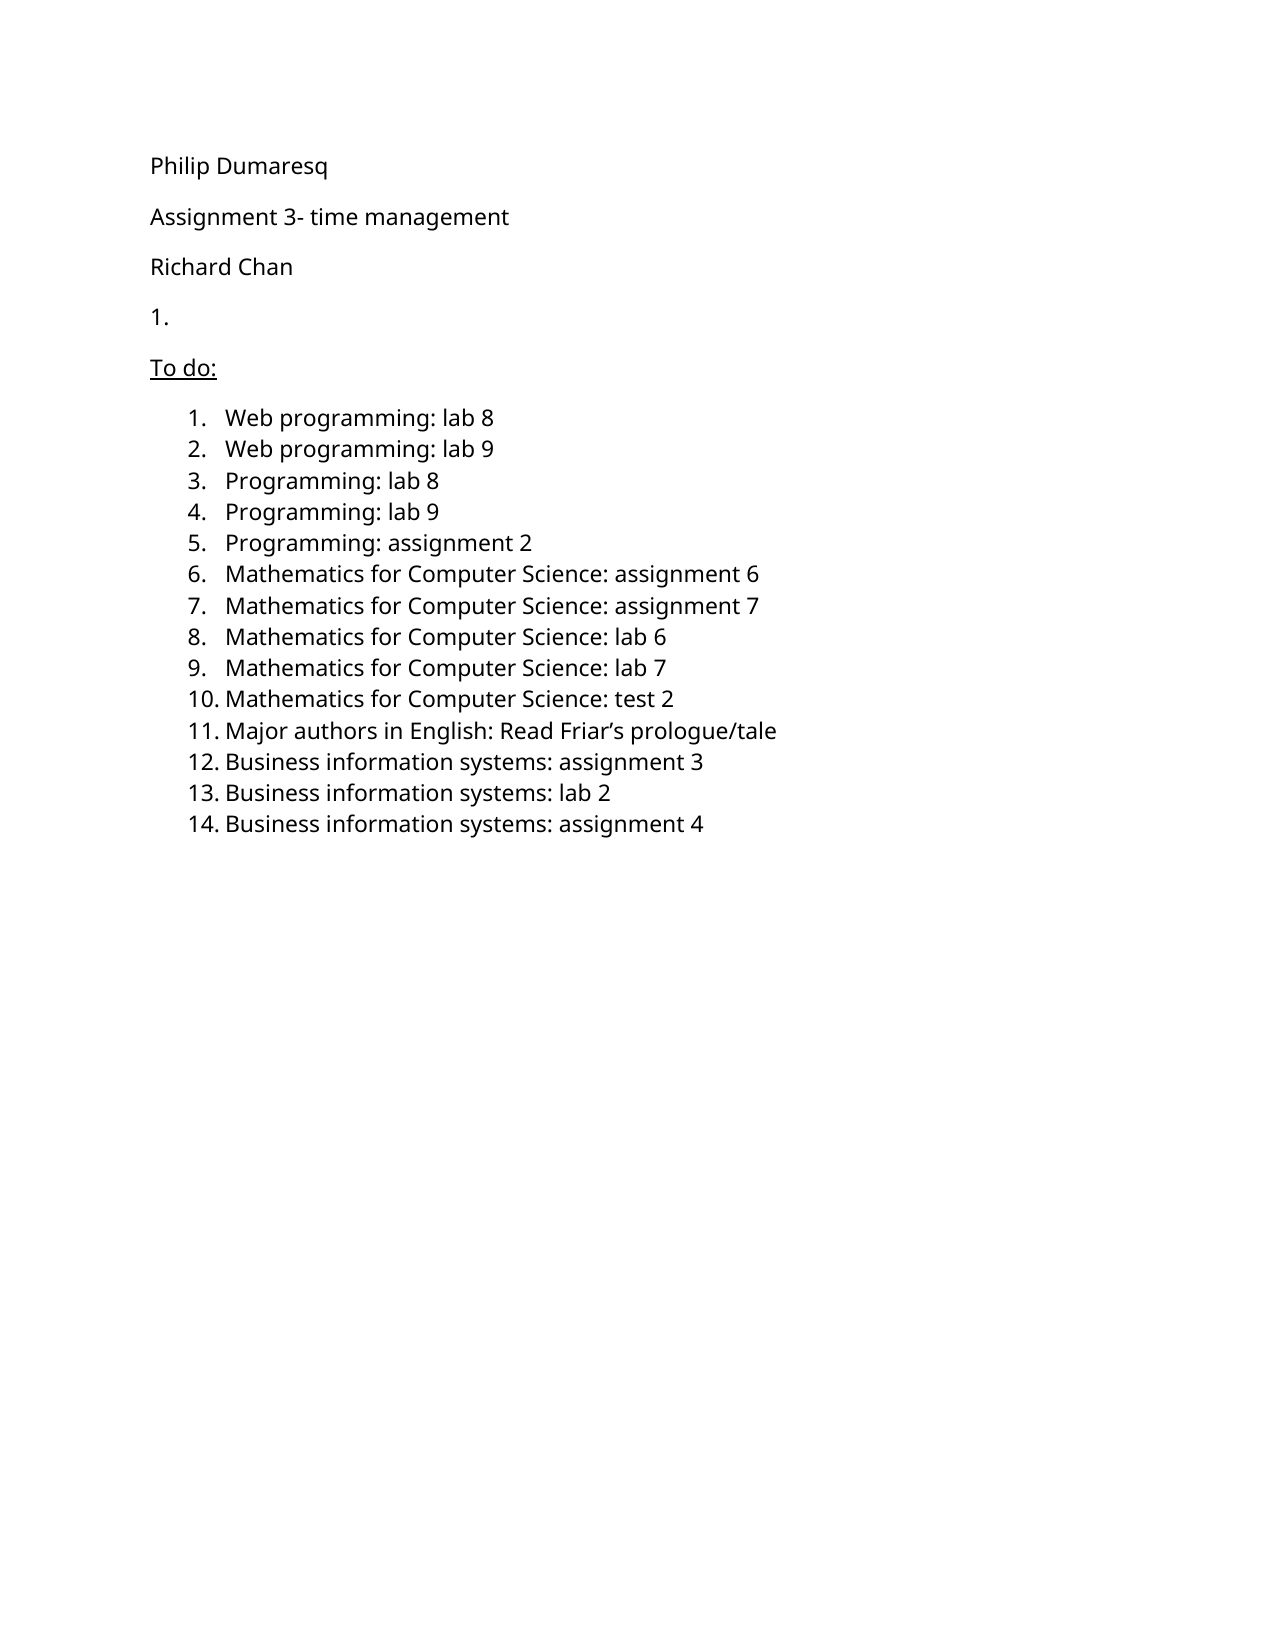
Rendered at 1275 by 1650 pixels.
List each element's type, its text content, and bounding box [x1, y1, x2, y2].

list Mathematics for Computer Science: lab 7 [187, 652, 1125, 683]
list Programming: lab 8 [187, 464, 1125, 496]
list Major authors in English: Read Friar’s prologue/tale [187, 714, 1125, 746]
list Mathematics for Computer Science: assignment 7 [187, 589, 1125, 621]
list Programming: assignment 2 [187, 527, 1125, 558]
text Richard Chan [150, 251, 1125, 282]
list Web programming: lab 9 [187, 433, 1125, 464]
text Assignment 3- time management [150, 200, 1125, 232]
text To do: [150, 352, 1125, 383]
list Mathematics for Computer Science: lab 6 [187, 621, 1125, 652]
list Business information systems: assignment 3 [187, 746, 1125, 777]
text 1. [150, 301, 1125, 332]
list Business information systems: assignment 4 [187, 808, 1125, 839]
list Mathematics for Computer Science: assignment 6 [187, 558, 1125, 589]
text Philip Dumaresq [150, 150, 1125, 181]
list Web programming: lab 8 [187, 402, 1125, 433]
list Programming: lab 9 [187, 496, 1125, 527]
list Mathematics for Computer Science: test 2 [187, 683, 1125, 714]
list Business information systems: lab 2 [187, 777, 1125, 808]
